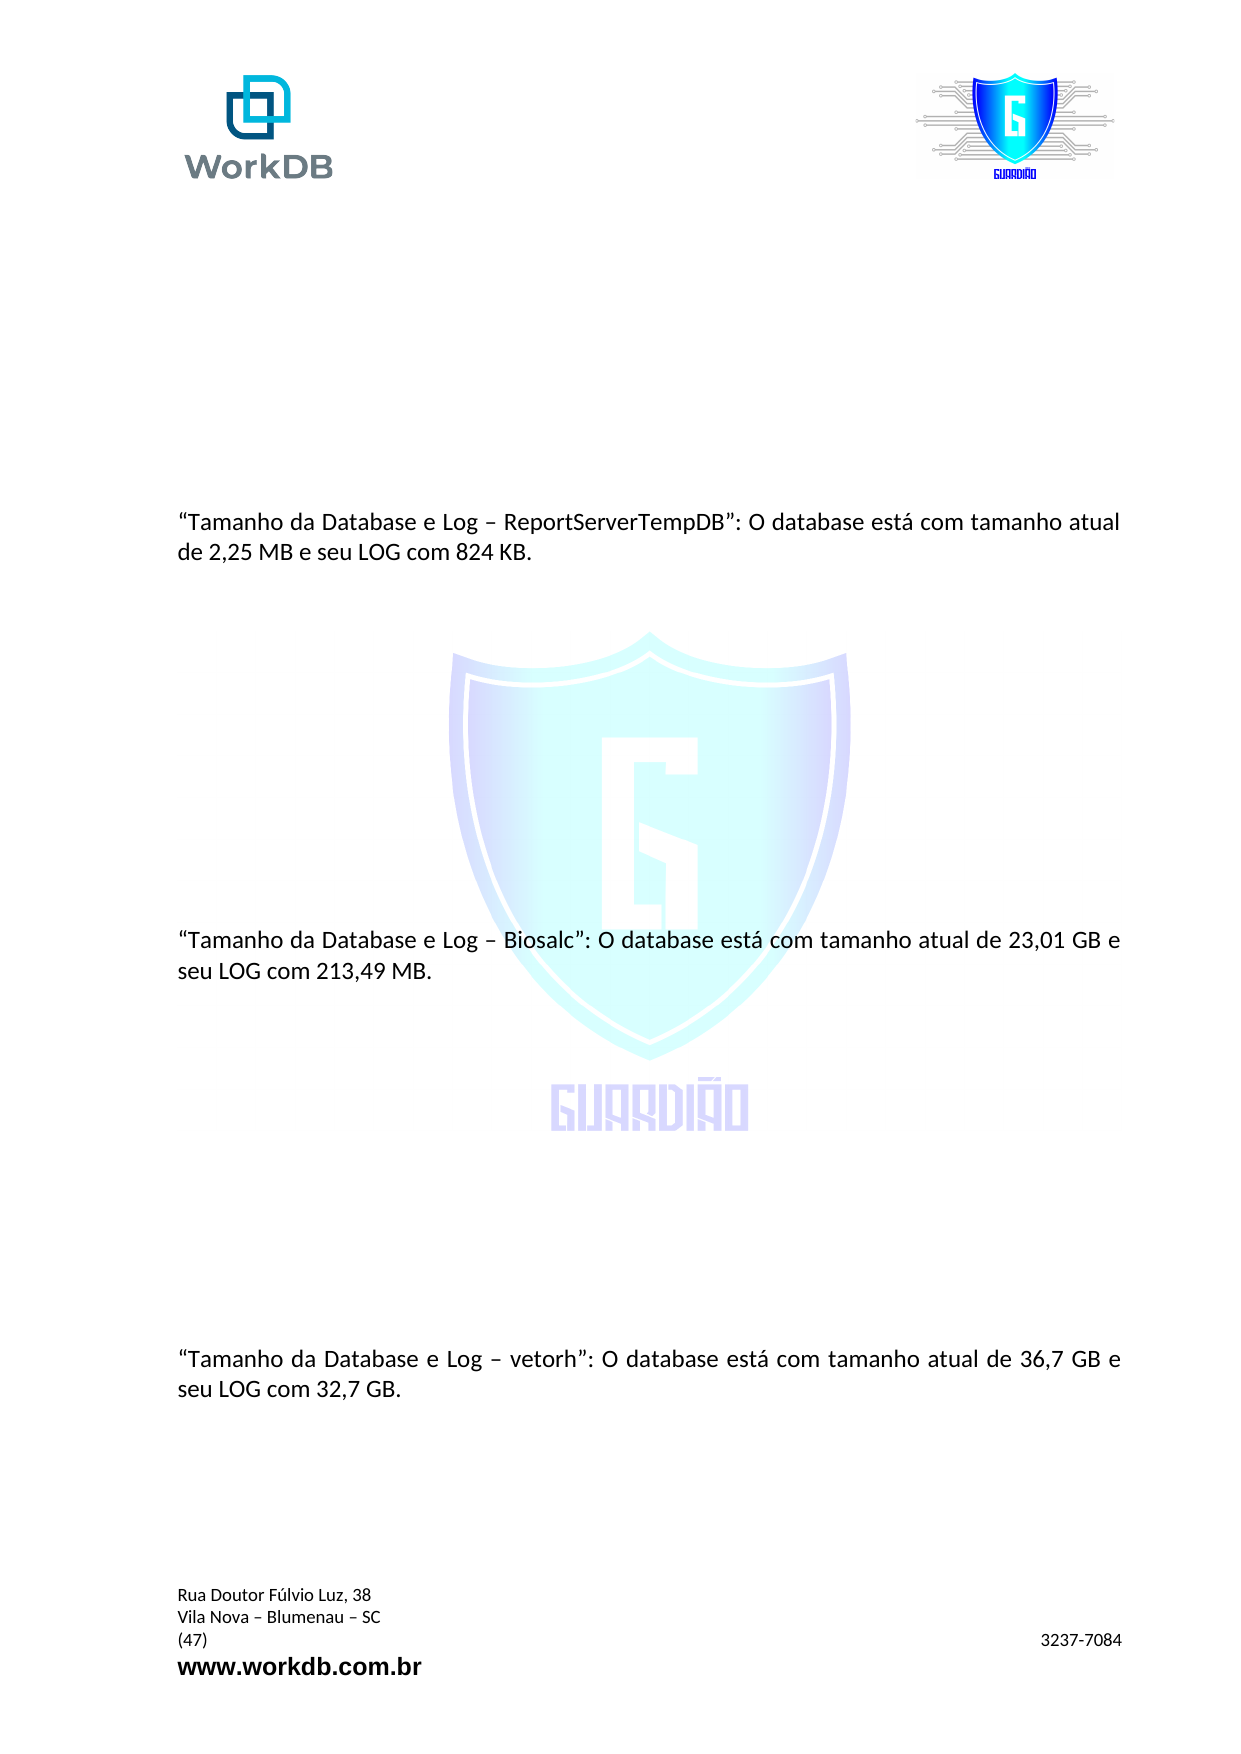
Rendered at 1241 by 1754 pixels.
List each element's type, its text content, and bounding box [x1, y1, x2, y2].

text “Tamanho da Database e Log – Biosalc”: O database está com tamanho atual de 23,01 GB e seu LOG com 213,49 MB. [177, 597, 1122, 985]
text “Tamanho da Database e Log – ReportServerTempDB”: O database está com tamanho atual de 2,25 MB e seu LOG com 824 KB. [177, 179, 1122, 567]
text “Tamanho da Database e Log – vetorh”: O database está com tamanho atual de 36,7 GB e seu LOG com 32,7 GB. [177, 1016, 1122, 1404]
picture [184, 75, 333, 179]
picture [915, 73, 1115, 179]
